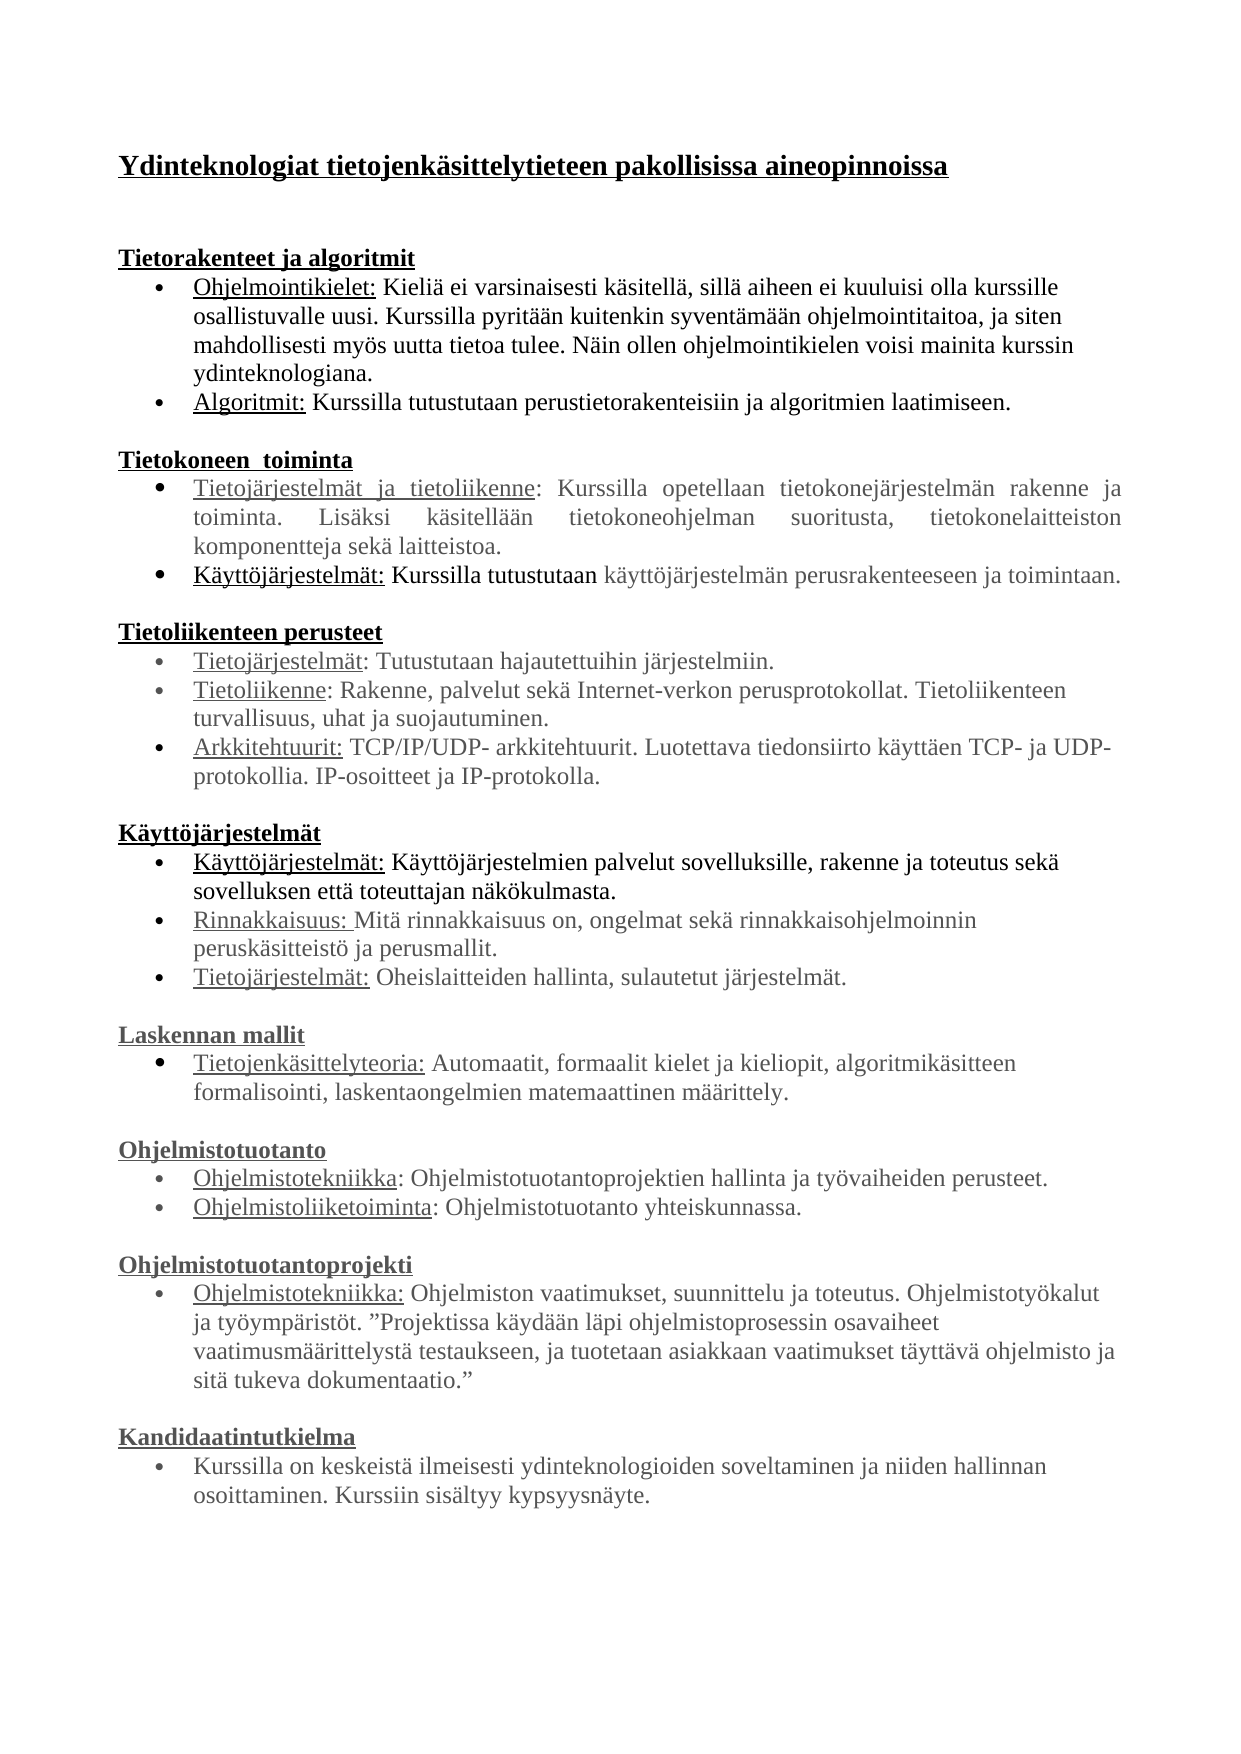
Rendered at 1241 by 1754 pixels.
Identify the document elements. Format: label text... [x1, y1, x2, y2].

text Ohjelmistotuotantoprojekti [118, 1250, 1122, 1278]
list Ohjelmointikielet: Kieliä ei varsinaisesti käsitellä, sillä aiheen ei kuuluisi olla kurssille osallistuvalle uusi. Kurssilla pyritään kuitenkin syventämään ohjelmointitaitoa, ja siten mahdollisesti myös uutta tietoa tulee. Näin ollen ohjelmointikielen voisi mainita kurssin ydinteknologiana. [156, 272, 1122, 387]
list Ohjelmistoliiketoiminta: Ohjelmistotuotanto yhteiskunnassa. [156, 1192, 1122, 1221]
text Laskennan mallit [118, 1020, 1122, 1048]
list Kurssilla on keskeistä ilmeisesti ydinteknologioiden soveltaminen ja niiden hallinnan osoittaminen. Kurssiin sisältyy kypsyysnäyte. [156, 1451, 1122, 1508]
text Tietorakenteet ja algoritmit [118, 243, 1122, 272]
text Kandidaatintutkielma [118, 1422, 1122, 1451]
list Tietoliikenne: Rakenne, palvelut sekä Internet-verkon perusprotokollat. Tietoliikenteen turvallisuus, uhat ja suojautuminen. [156, 675, 1122, 732]
list Käyttöjärjestelmät: Kurssilla tutustutaan käyttöjärjestelmän perusrakenteeseen ja toimintaan. [156, 560, 1122, 588]
list Arkkitehtuurit: TCP/IP/UDP- arkkitehtuurit. Luotettava tiedonsiirto käyttäen TCP- ja UDP- protokollia. IP-osoitteet ja IP-protokolla. [156, 732, 1122, 790]
list Algoritmit: Kurssilla tutustutaan perustietorakenteisiin ja algoritmien laatimiseen. [156, 387, 1122, 416]
list Käyttöjärjestelmät: Käyttöjärjestelmien palvelut sovelluksille, rakenne ja toteutus sekä sovelluksen että toteuttajan näkökulmasta. [156, 847, 1122, 905]
list Rinnakkaisuus: Mitä rinnakkaisuus on, ongelmat sekä rinnakkaisohjelmoinnin peruskäsitteistö ja perusmallit. [156, 905, 1122, 962]
list Tietojärjestelmät: Tutustutaan hajautettuihin järjestelmiin. [156, 646, 1122, 675]
list Tietojärjestelmät: Oheislaitteiden hallinta, sulautetut järjestelmät. [156, 962, 1122, 991]
list Ohjelmistotekniikka: Ohjelmiston vaatimukset, suunnittelu ja toteutus. Ohjelmistotyökalut ja työympäristöt. ”Projektissa käydään läpi ohjelmistoprosessin osavaiheet vaatimusmäärittelystä testaukseen, ja tuotetaan asiakkaan vaatimukset täyttävä ohjelmisto ja sitä tukeva dokumentaatio.” [156, 1278, 1122, 1393]
list Tietojärjestelmät ja tietoliikenne: Kurssilla opetellaan tietokonejärjestelmän rakenne ja toiminta. Lisäksi käsitellään tietokoneohjelman suoritusta, tietokonelaitteiston komponentteja sekä laitteistoa. [156, 473, 1122, 560]
list Ohjelmistotekniikka: Ohjelmistotuotantoprojektien hallinta ja työvaiheiden perusteet. [156, 1163, 1122, 1192]
text Käyttöjärjestelmät [118, 818, 1122, 847]
text Ohjelmistotuotanto [118, 1135, 1122, 1163]
text Tietokoneen toiminta [118, 445, 1122, 473]
list Tietojenkäsittelyteoria: Automaatit, formaalit kielet ja kieliopit, algoritmikäsitteen formalisointi, laskentaongelmien matemaattinen määrittely. [156, 1048, 1122, 1106]
text Tietoliikenteen perusteet [118, 617, 1122, 646]
text Ydinteknologiat tietojenkäsittelytieteen pakollisissa aineopinnoissa [118, 148, 1122, 181]
